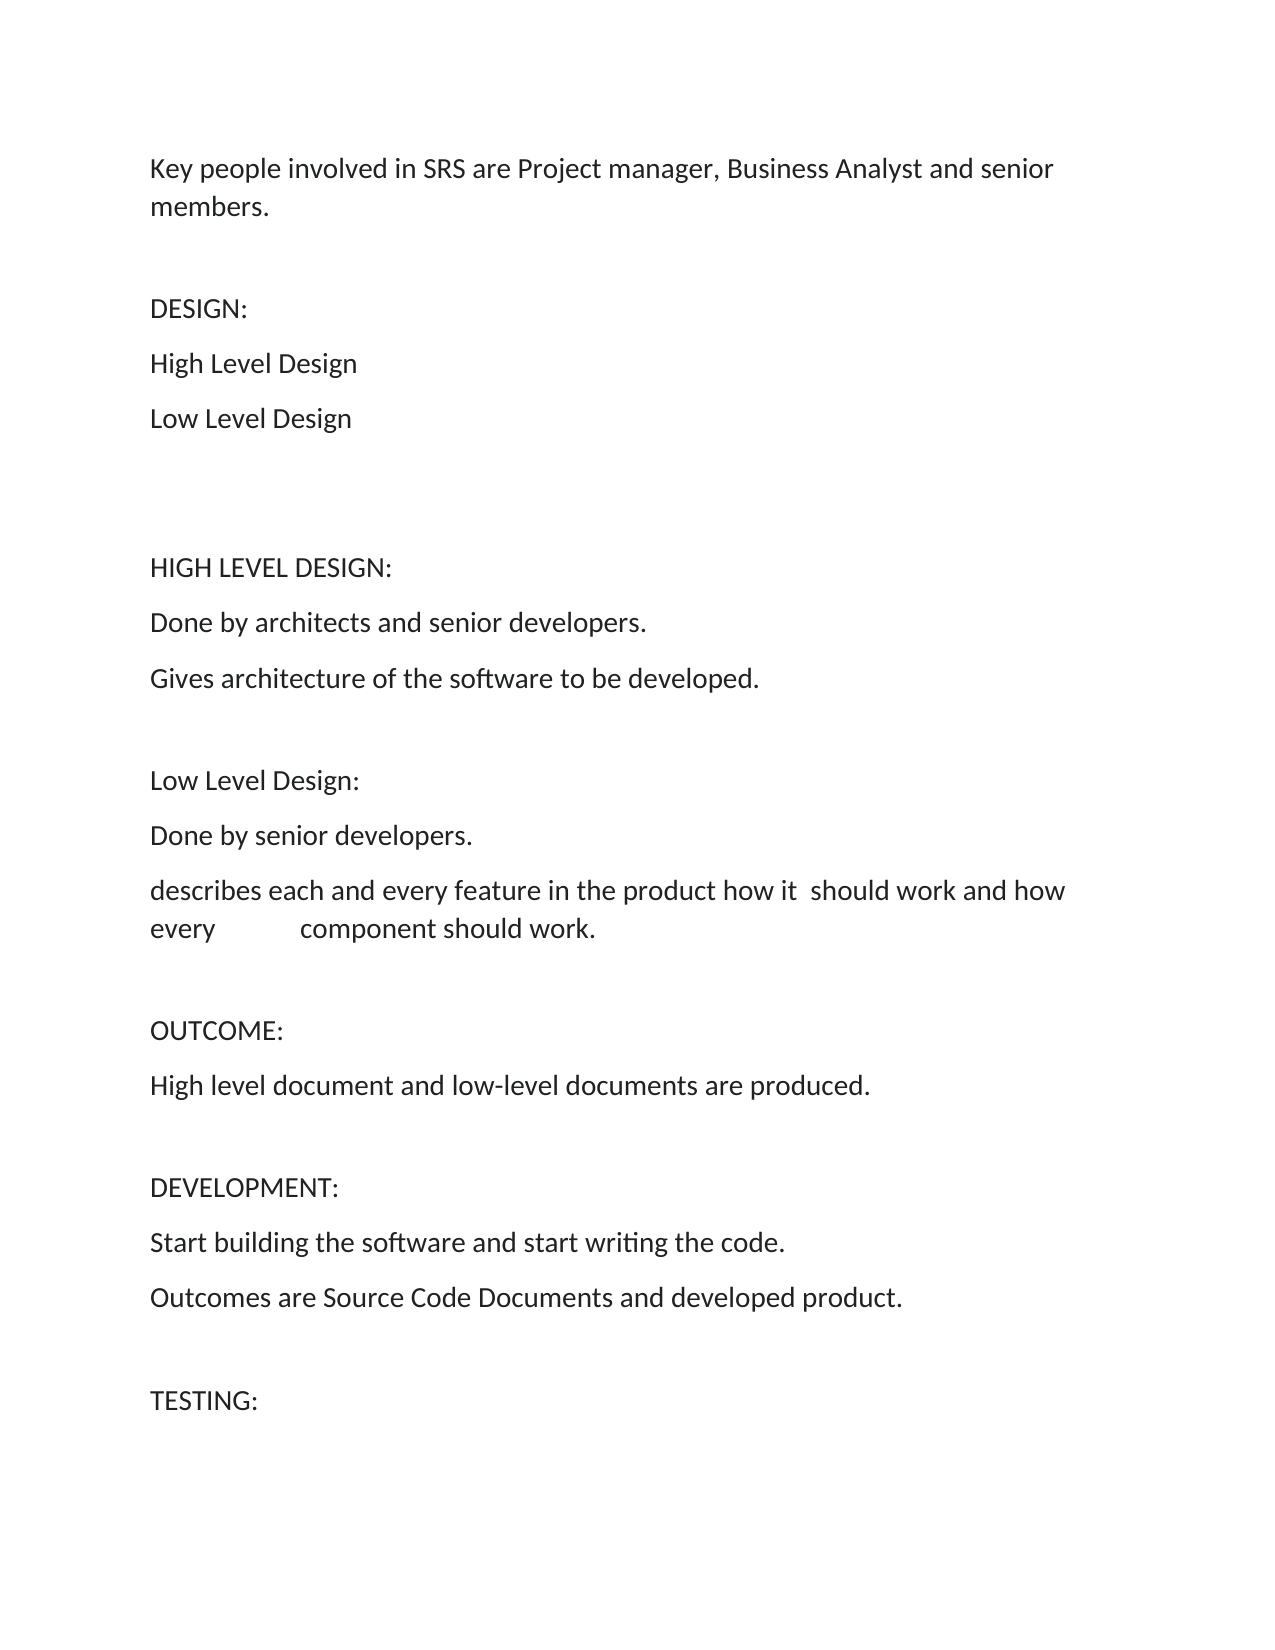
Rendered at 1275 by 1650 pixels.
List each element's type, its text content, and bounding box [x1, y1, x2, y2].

text Start building the software and start writing the code. [150, 1224, 1125, 1260]
text DEVELOPMENT: [150, 1169, 1125, 1205]
text High Level Design [150, 346, 1125, 381]
text High level document and low-level documents are produced. [150, 1067, 1125, 1103]
text HIGH LEVEL DESIGN: [150, 549, 1125, 585]
text Low Level Design: [150, 762, 1125, 797]
text describes each and every feature in the product how it should work and how every component should work. [150, 872, 1125, 946]
text TESTING: [150, 1382, 1125, 1417]
text OUTCOME: [150, 1012, 1125, 1048]
text Key people involved in SRS are Project manager, Business Analyst and senior members. [150, 150, 1125, 224]
text Done by senior developers. [150, 817, 1125, 852]
text Low Level Design [150, 401, 1125, 436]
text Outcomes are Source Code Documents and developed product. [150, 1279, 1125, 1315]
text Gives architecture of the software to be developed. [150, 660, 1125, 695]
text DESIGN: [150, 290, 1125, 326]
text Done by architects and senior developers. [150, 604, 1125, 640]
